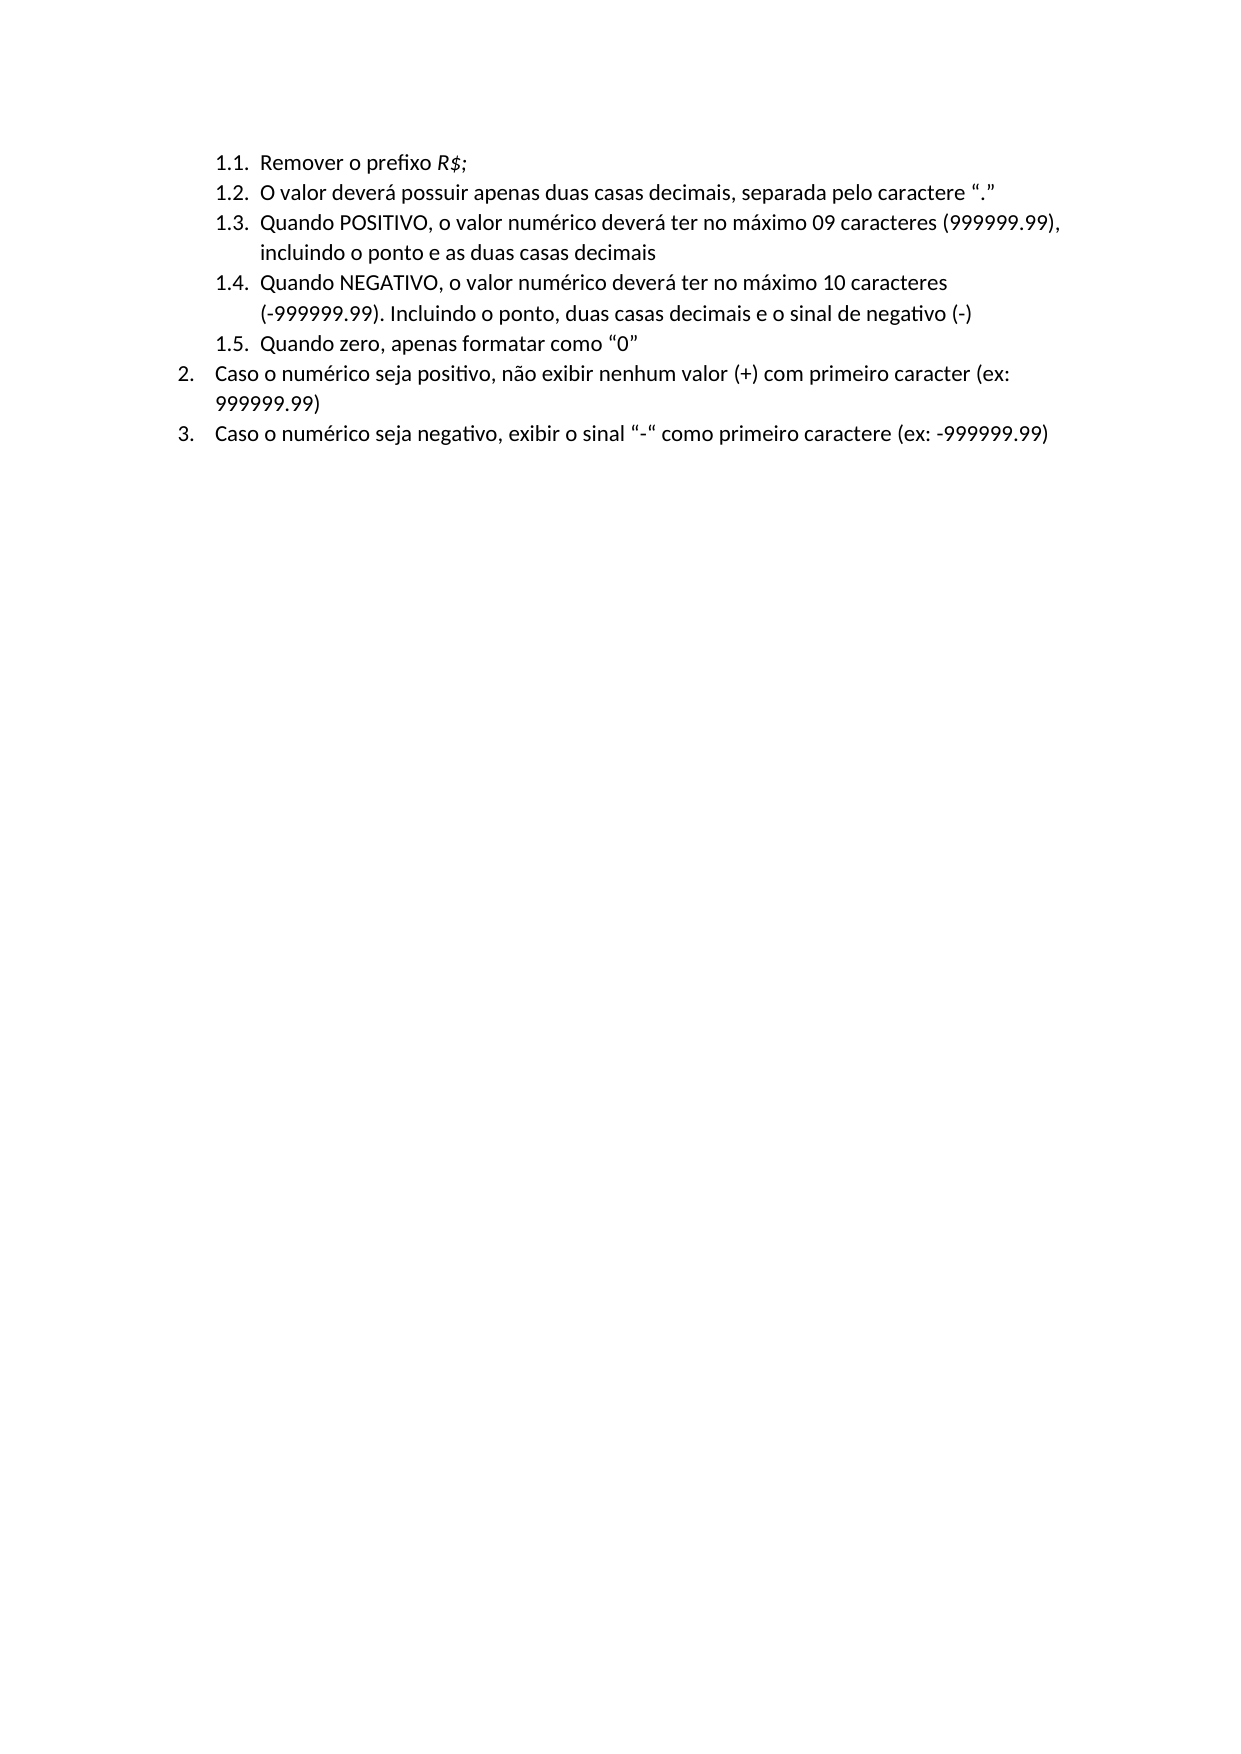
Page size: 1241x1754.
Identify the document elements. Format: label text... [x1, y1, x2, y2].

list Caso o numérico seja negativo, exibir o sinal “-“ como primeiro caractere (ex: -999999.99) [177, 419, 1063, 447]
list Remover o prefixo R$; [215, 148, 1063, 176]
list Quando NEGATIVO, o valor numérico deverá ter no máximo 10 caracteres (-999999.99). Incluindo o ponto, duas casas decimais e o sinal de negativo (-) [215, 268, 1063, 327]
list O valor deverá possuir apenas duas casas decimais, separada pelo caractere “.” [215, 178, 1063, 206]
list Quando POSITIVO, o valor numérico deverá ter no máximo 09 caracteres (999999.99), incluindo o ponto e as duas casas decimais [215, 208, 1063, 266]
list Caso o numérico seja positivo, não exibir nenhum valor (+) com primeiro caracter (ex: 999999.99) [177, 359, 1063, 417]
list Quando zero, apenas formatar como “0” [215, 329, 1063, 357]
